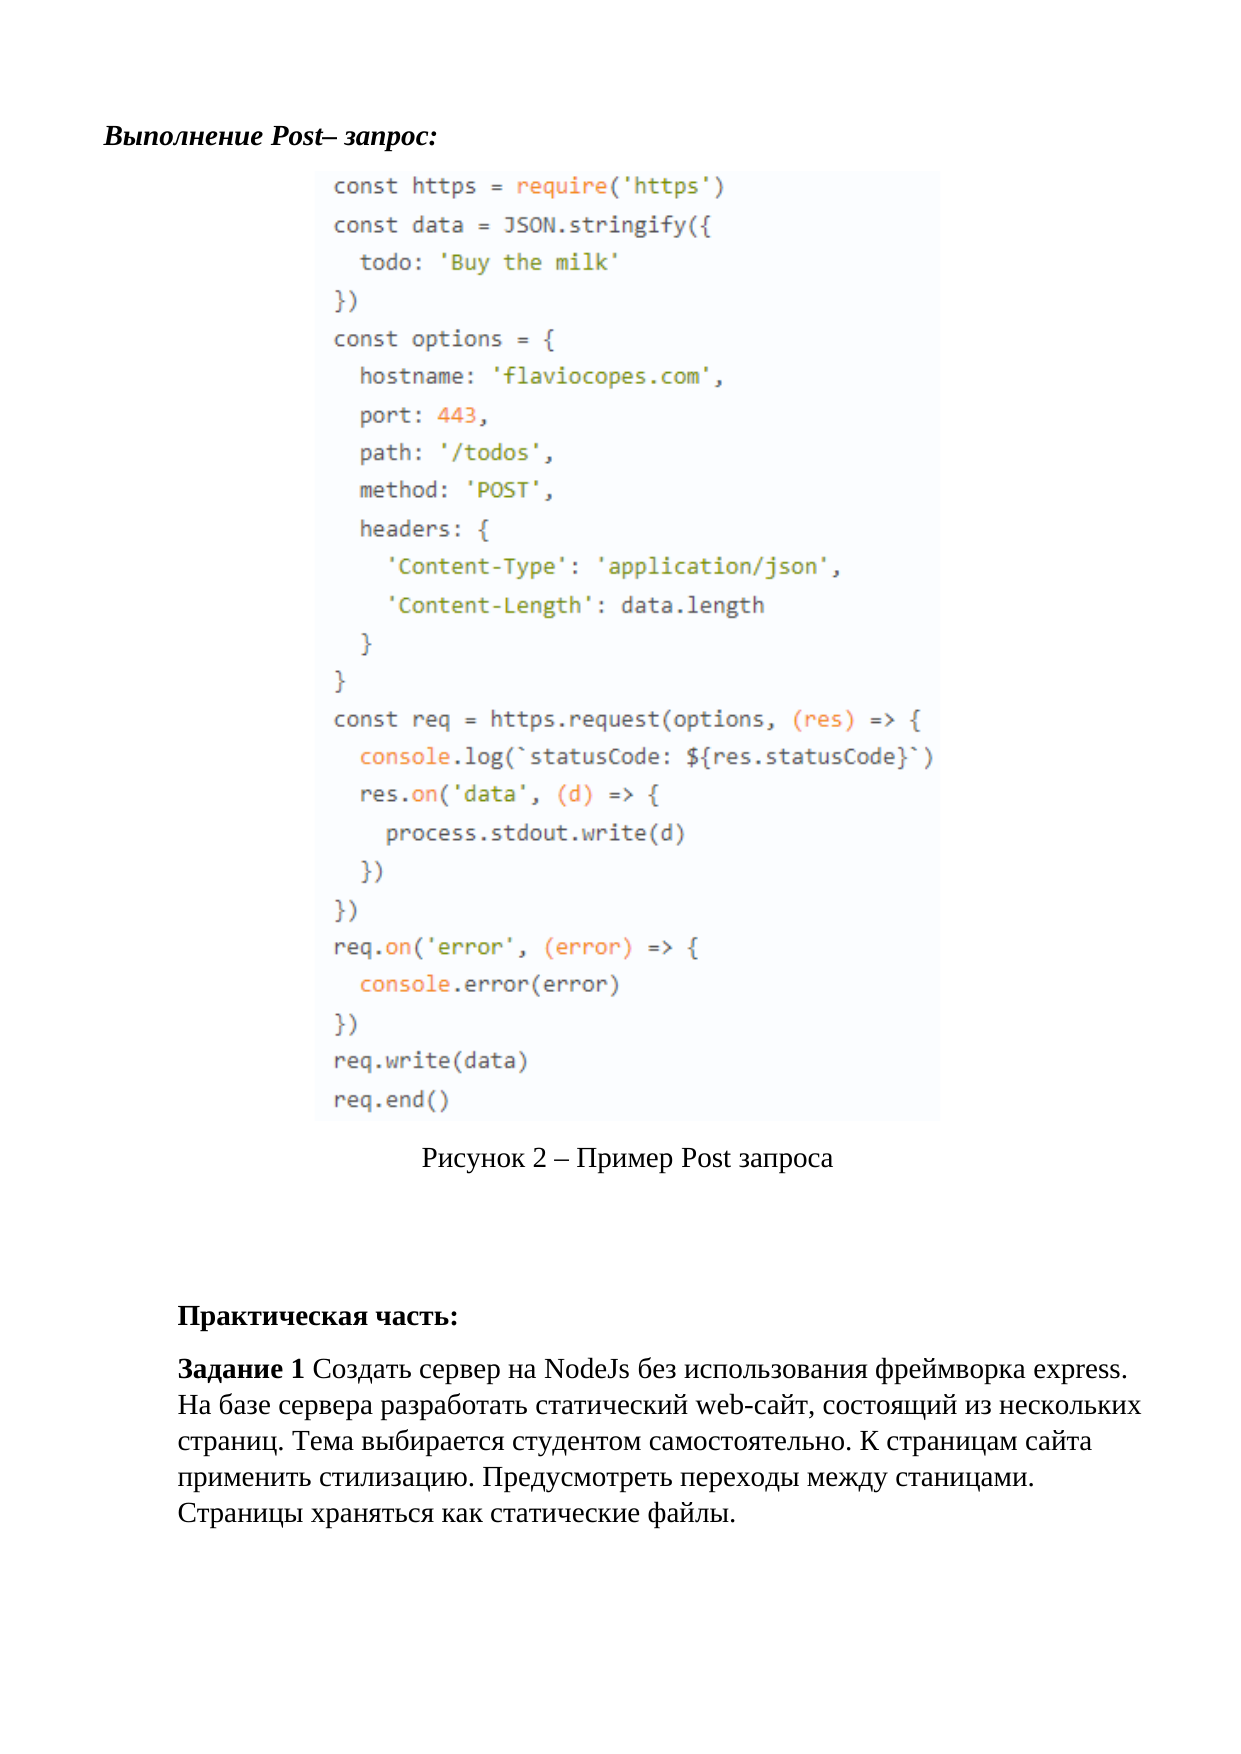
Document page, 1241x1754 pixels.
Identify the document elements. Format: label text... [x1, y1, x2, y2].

picture [314, 171, 941, 1121]
text Практическая часть: [177, 1298, 1152, 1332]
text Выполнение Post– запрос: [103, 118, 1152, 152]
text Рисунок 2 – Пример Post запроса [103, 1140, 1152, 1173]
text Задание 1 Создать сервер на NodeJs без использования фреймворка express. На базе сервера разработать статический web-сайт, состоящий из нескольких страниц. Тема выбирается студентом самостоятельно. К страницам сайта применить стилизацию. Предусмотреть переходы между станицами. Страницы храняться как статические файлы. [177, 1351, 1152, 1529]
